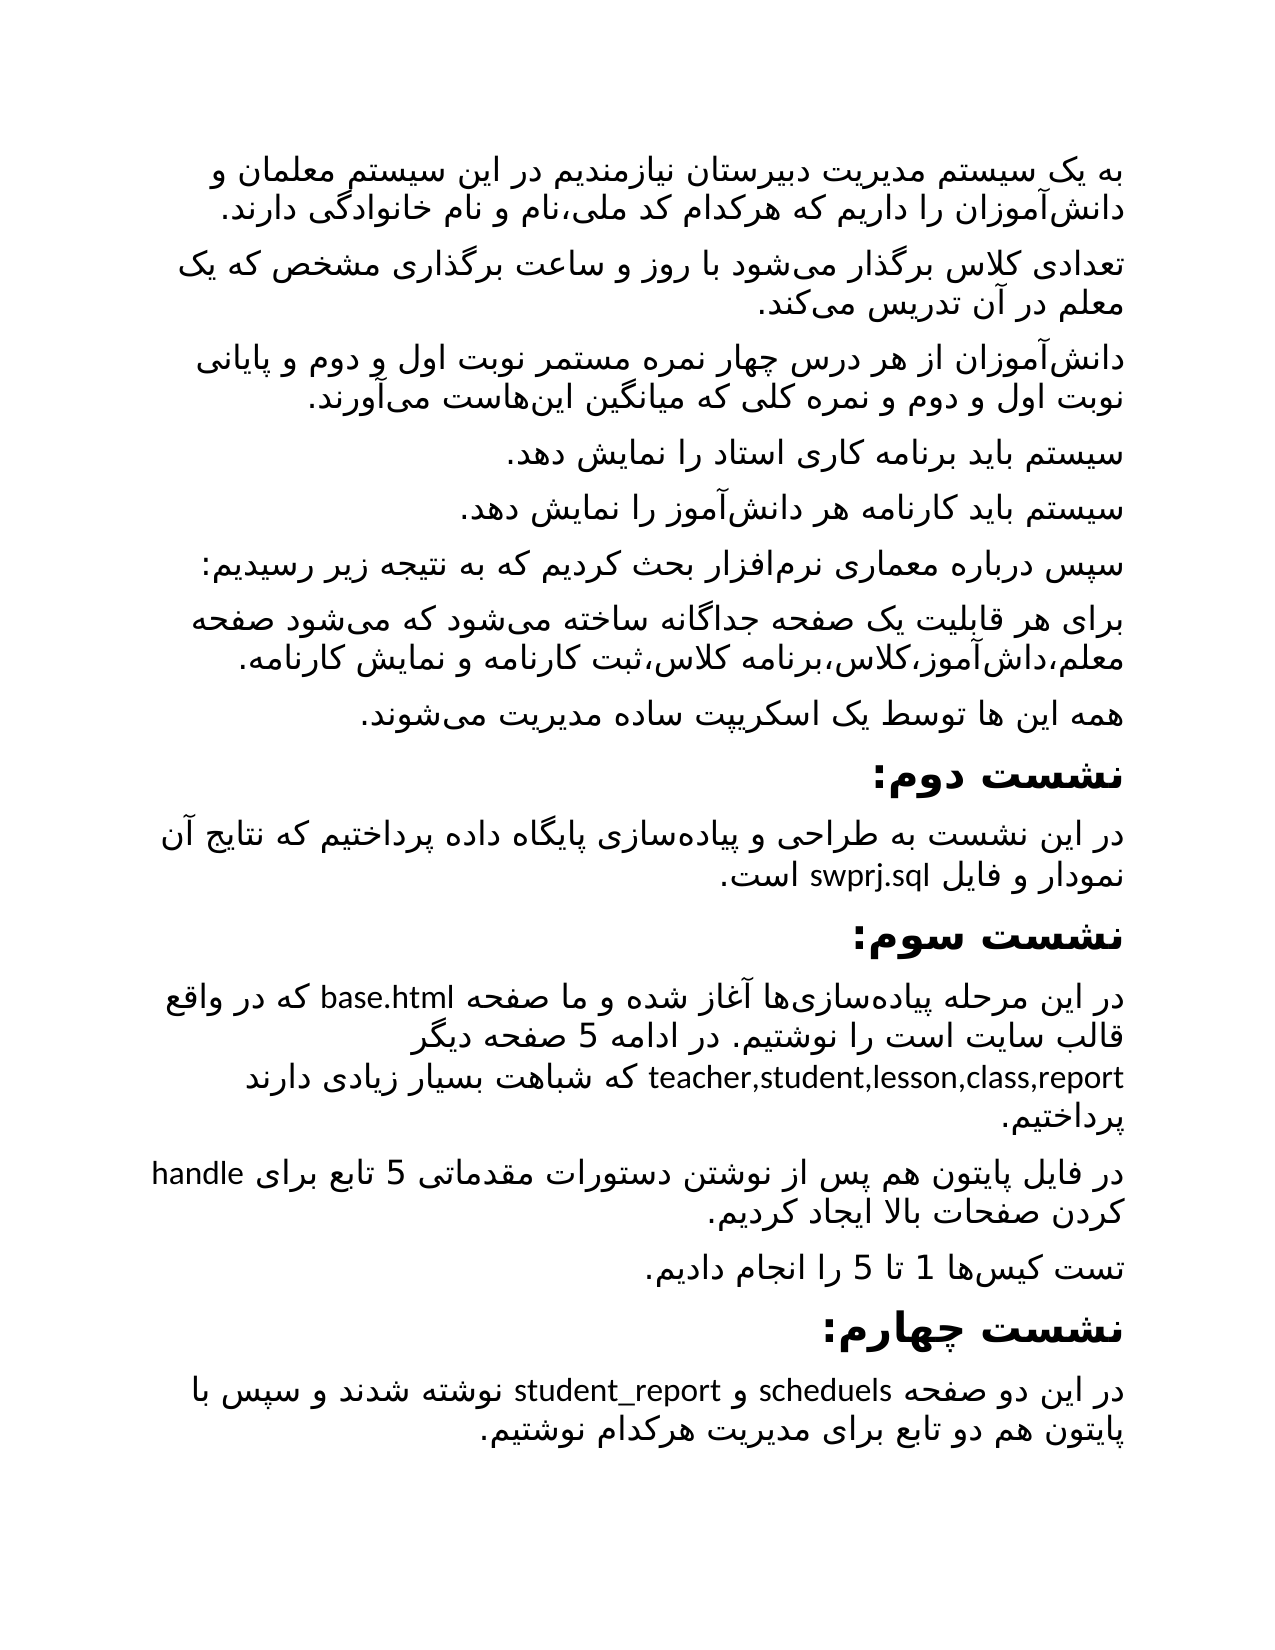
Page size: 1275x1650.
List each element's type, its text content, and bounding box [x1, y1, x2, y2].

text تست کیس‌ها 1 تا 5 را انجام دادیم. [150, 1248, 1125, 1287]
text دانش‌آموزان از هر درس چهار نمره مستمر نوبت اول و دوم و پایانی نوبت اول و دوم و نمره کلی که میانگین این‌هاست می‌آورند. [150, 339, 1125, 416]
text تعدادی کلاس برگذار می‌شود با روز و ساعت برگذاری مشخص که یک معلم در آن تدریس می‌کند. [150, 244, 1125, 322]
text نشست دوم: [150, 749, 1125, 798]
text نشست سوم: [150, 911, 1125, 959]
text سپس درباره معماری نرم‌افزار بحث کردیم که به نتیجه زیر رسیدیم: [150, 544, 1125, 583]
text همه این ها توسط یک اسکریپت ساده مدیریت می‌شوند. [150, 694, 1125, 733]
text به یک سیستم مدیریت دبیرستان نیازمندیم در این سیستم معلمان و دانش‌آموزان را داریم که هرکدام کد ملی،نام و نام خانوادگی دارند. [150, 150, 1125, 228]
text برای هر قابلیت یک صفحه جداگانه ساخته می‌شود که می‌شود صفحه معلم،داش‌آموز،کلاس،برنامه کلاس،ثبت کارنامه و نمایش کارنامه. [150, 600, 1125, 677]
text در این مرحله پیاده‌سازی‌ها آغاز شده و ما صفحه base.html که در واقع قالب سایت است را نوشتیم. در ادامه 5 صفحه دیگر teacher,student,lesson,class,report که شباهت بسیار زیادی دارند پرداختیم. [150, 976, 1125, 1135]
text نشست چهارم: [150, 1304, 1125, 1352]
text در این دو صفحه scheduels و student_report نوشته شدند و سپس با پایتون هم دو تابع برای مدیریت هرکدام نوشتیم. [150, 1369, 1125, 1449]
text سیستم باید برنامه کاری استاد را نمایش دهد. [150, 433, 1125, 472]
text در فایل پایتون هم پس از نوشتن دستورات مقدماتی 5 تابع برای handle کردن صفحات بالا ایجاد کردیم. [150, 1152, 1125, 1232]
text سیستم باید کارنامه هر دانش‌آموز را نمایش دهد. [150, 489, 1125, 527]
text در این نشست به طراحی و پیاده‌سازی پایگاه داده پرداختیم که نتایج آن نمودار و فایل swprj.sql است. [150, 815, 1125, 894]
